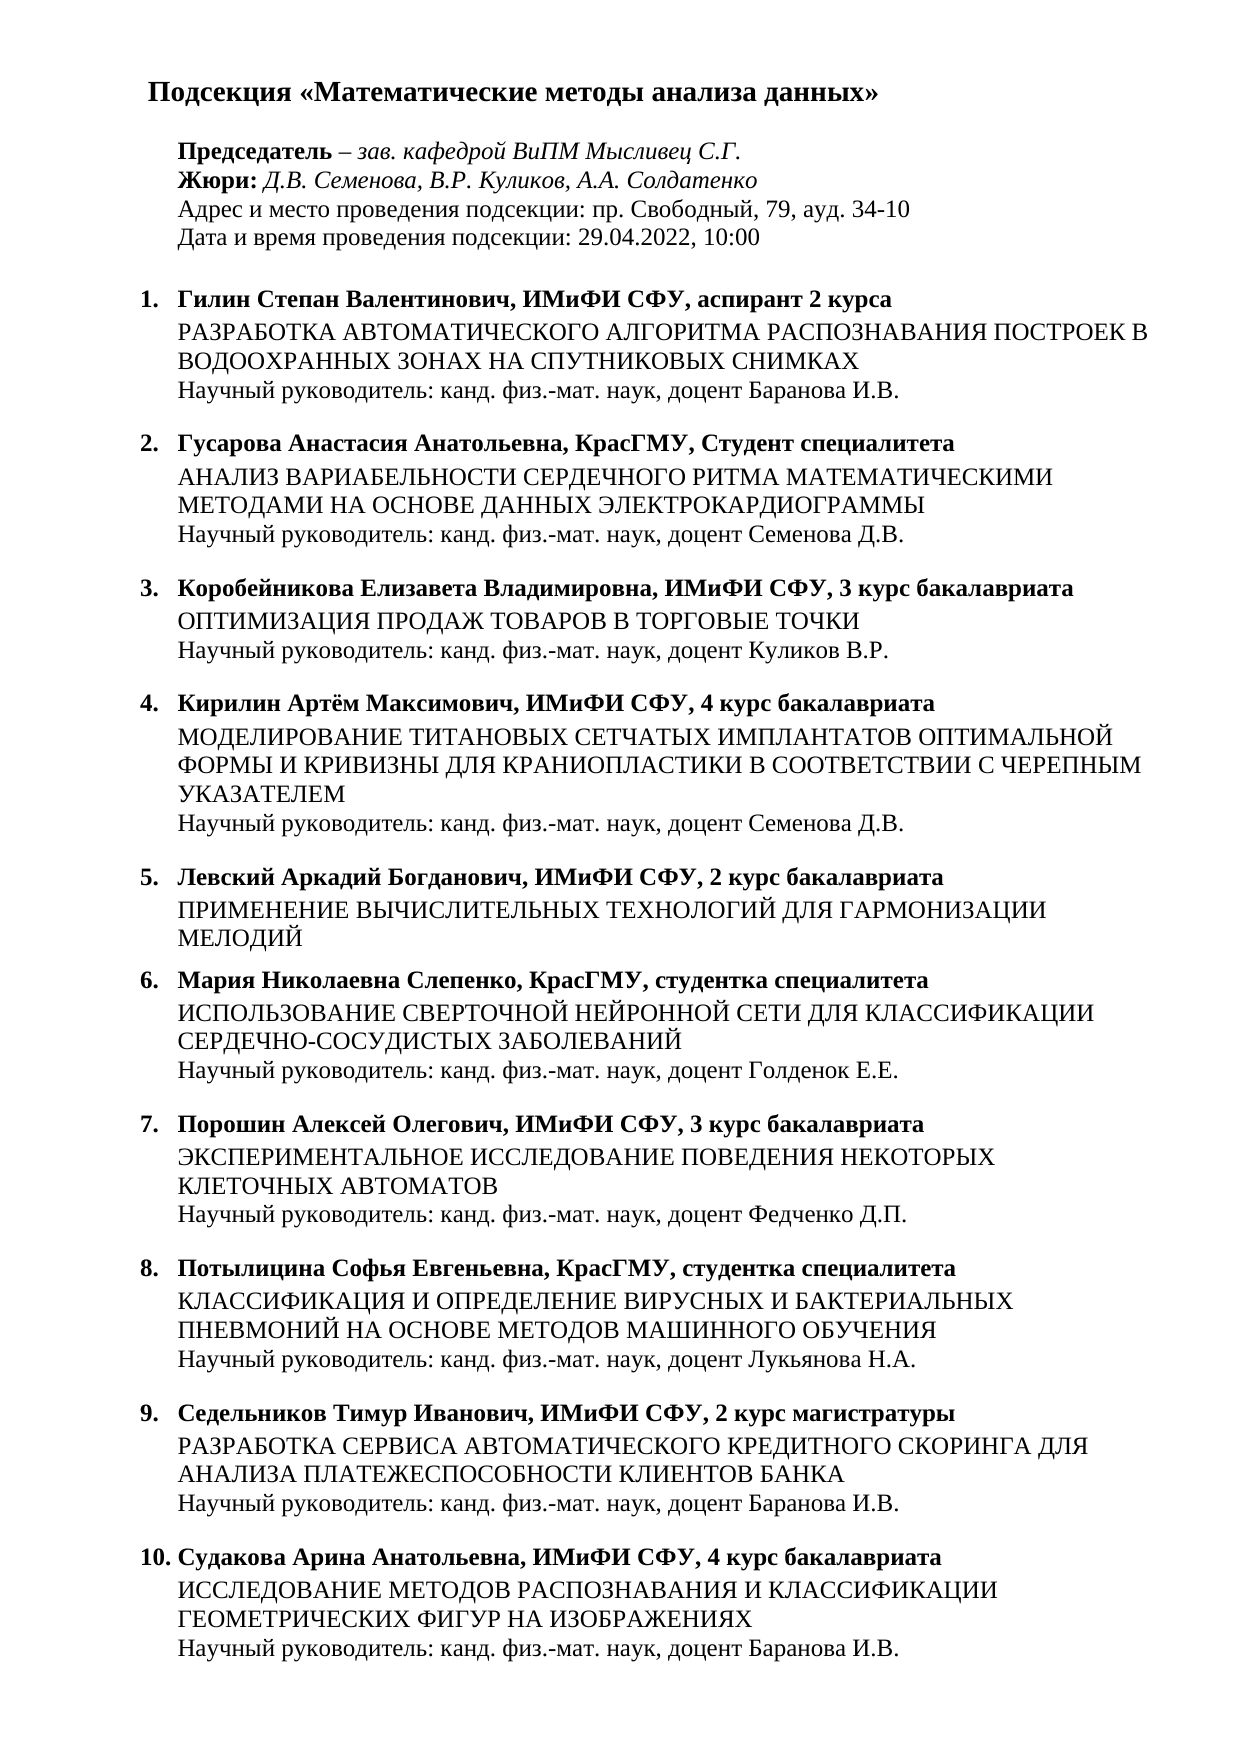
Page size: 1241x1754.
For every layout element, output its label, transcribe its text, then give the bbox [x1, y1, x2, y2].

list Научный руководитель: канд. физ.-мат. наук, доцент Федченко Д.П. [177, 1199, 1152, 1228]
text КЛАССИФИКАЦИЯ И ОПРЕДЕЛЕНИЕ ВИРУСНЫХ И БАКТЕРИАЛЬНЫХ ПНЕВМОНИЙ НА ОСНОВЕ МЕТОДОВ МАШИННОГО ОБУЧЕНИЯ [177, 1286, 1152, 1344]
text МОДЕЛИРОВАНИЕ ТИТАНОВЫХ СЕТЧАТЫХ ИМПЛАНТАТОВ ОПТИМАЛЬНОЙ ФОРМЫ И КРИВИЗНЫ ДЛЯ КРАНИОПЛАСТИКИ В СООТВЕТСТВИИ С ЧЕРЕПНЫМ УКАЗАТЕЛЕМ [177, 722, 1152, 808]
text Оптимизация продаж товаров в торговые точки [177, 606, 1152, 635]
text Дата и время проведения подсекции: 29.04.2022, 10:00 [177, 222, 1152, 251]
text ИССЛЕДОВАНИЕ МЕТОДОВ РАСПОЗНАВАНИЯ И КЛАССИФИКАЦИИ ГЕОМЕТРИЧЕСКИХ ФИГУР НА ИЗОБРАЖЕНИЯХ [177, 1575, 1152, 1633]
text ПРИМЕНЕНИЕ ВЫЧИСЛИТЕЛЬНЫХ ТЕХНОЛОГИЙ ДЛЯ ГАРМОНИЗАЦИИ МЕЛОДИЙ [177, 895, 1152, 952]
text Председатель – зав. кафедрой ВиПМ Мысливец С.Г. [177, 136, 1152, 165]
list Порошин Алексей Олегович, ИМиФИ СФУ, 3 курс бакалавриата [140, 1109, 1152, 1138]
text ЭКСПЕРИМЕНТАЛЬНОЕ ИССЛЕДОВАНИЕ ПОВЕДЕНИЯ НЕКОТОРЫХ КЛЕТОЧНЫХ АВТОМАТОВ [177, 1142, 1152, 1199]
text ИСПОЛЬЗОВАНИЕ СВЕРТОЧНОЙ НЕЙРОННОЙ СЕТИ ДЛЯ КЛАССИФИКАЦИИ СЕРДЕЧНО-СОСУДИСТЫХ ЗАБОЛЕВАНИЙ [177, 998, 1152, 1055]
list Седельников Тимур Иванович, ИМиФИ СФУ, 2 курс магистратуры [140, 1398, 1152, 1427]
list Научный руководитель: канд. физ.-мат. наук, доцент Баранова И.В. [177, 1633, 1152, 1661]
list Научный руководитель: канд. физ.-мат. наук, доцент Семенова Д.В. [177, 808, 1152, 837]
text АНАЛИЗ ВАРИАБЕЛЬНОСТИ СЕРДЕЧНОГО РИТМА МАТЕМАТИЧЕСКИМИ МЕТОДАМИ НА ОСНОВЕ ДАННЫХ ЭЛЕКТРОКАРДИОГРАММЫ [177, 462, 1152, 519]
text Подсекция «Математические методы анализа данных» [148, 74, 1152, 107]
list Научный руководитель: канд. физ.-мат. наук, доцент Голденок Е.Е. [177, 1055, 1152, 1084]
list Гусарова Анастасия Анатольевна, КрасГМУ, Студент специалитета [140, 428, 1152, 457]
list Научный руководитель: канд. физ.-мат. наук, доцент Семенова Д.В. [177, 519, 1152, 548]
text Адрес и место проведения подсекции: пр. Свободный, 79, ауд. 34-10 [177, 194, 1152, 222]
list Коробейникова Елизавета Владимировна, ИМиФИ СФУ, 3 курс бакалавриата [140, 573, 1152, 602]
list Кирилин Артём Максимович, ИМиФИ СФУ, 4 курс бакалавриата [140, 688, 1152, 717]
text РАЗРАБОТКА АВТОМАТИЧЕСКОГО АЛГОРИТМА РАСПОЗНАВАНИЯ ПОСТРОЕК В ВОДООХРАННЫХ ЗОНАХ НА СПУТНИКОВЫХ СНИМКАХ [177, 317, 1152, 375]
list Мария Николаевна Слепенко, КрасГМУ, студентка специалитета [140, 965, 1152, 993]
list Судакова Арина Анатольевна, ИМиФИ СФУ, 4 курс бакалавриата [140, 1542, 1152, 1571]
list Гилин Степан Валентинович, ИМиФИ СФУ, аспирант 2 курса [140, 284, 1152, 313]
list Левский Аркадий Богданович, ИМиФИ СФУ, 2 курс бакалавриата [140, 862, 1152, 890]
list Научный руководитель: канд. физ.-мат. наук, доцент Лукьянова Н.А. [177, 1344, 1152, 1373]
list Потылицина Софья Евгеньевна, КрасГМУ, студентка специалитета [140, 1253, 1152, 1282]
text Жюри: Д.В. Семенова, В.Р. Куликов, А.А. Солдатенко [177, 165, 1152, 194]
list Научный руководитель: канд. физ.-мат. наук, доцент Баранова И.В. [177, 1488, 1152, 1517]
list Научный руководитель: канд. физ.-мат. наук, доцент Куликов В.Р. [177, 635, 1152, 663]
list Научный руководитель: канд. физ.-мат. наук, доцент Баранова И.В. [177, 375, 1152, 403]
text РАЗРАБОТКА СЕРВИСА АВТОМАТИЧЕСКОГО КРЕДИТНОГО СКОРИНГА ДЛЯ АНАЛИЗА ПЛАТЕЖЕСПОСОБНОСТИ КЛИЕНТОВ БАНКА [177, 1431, 1152, 1488]
